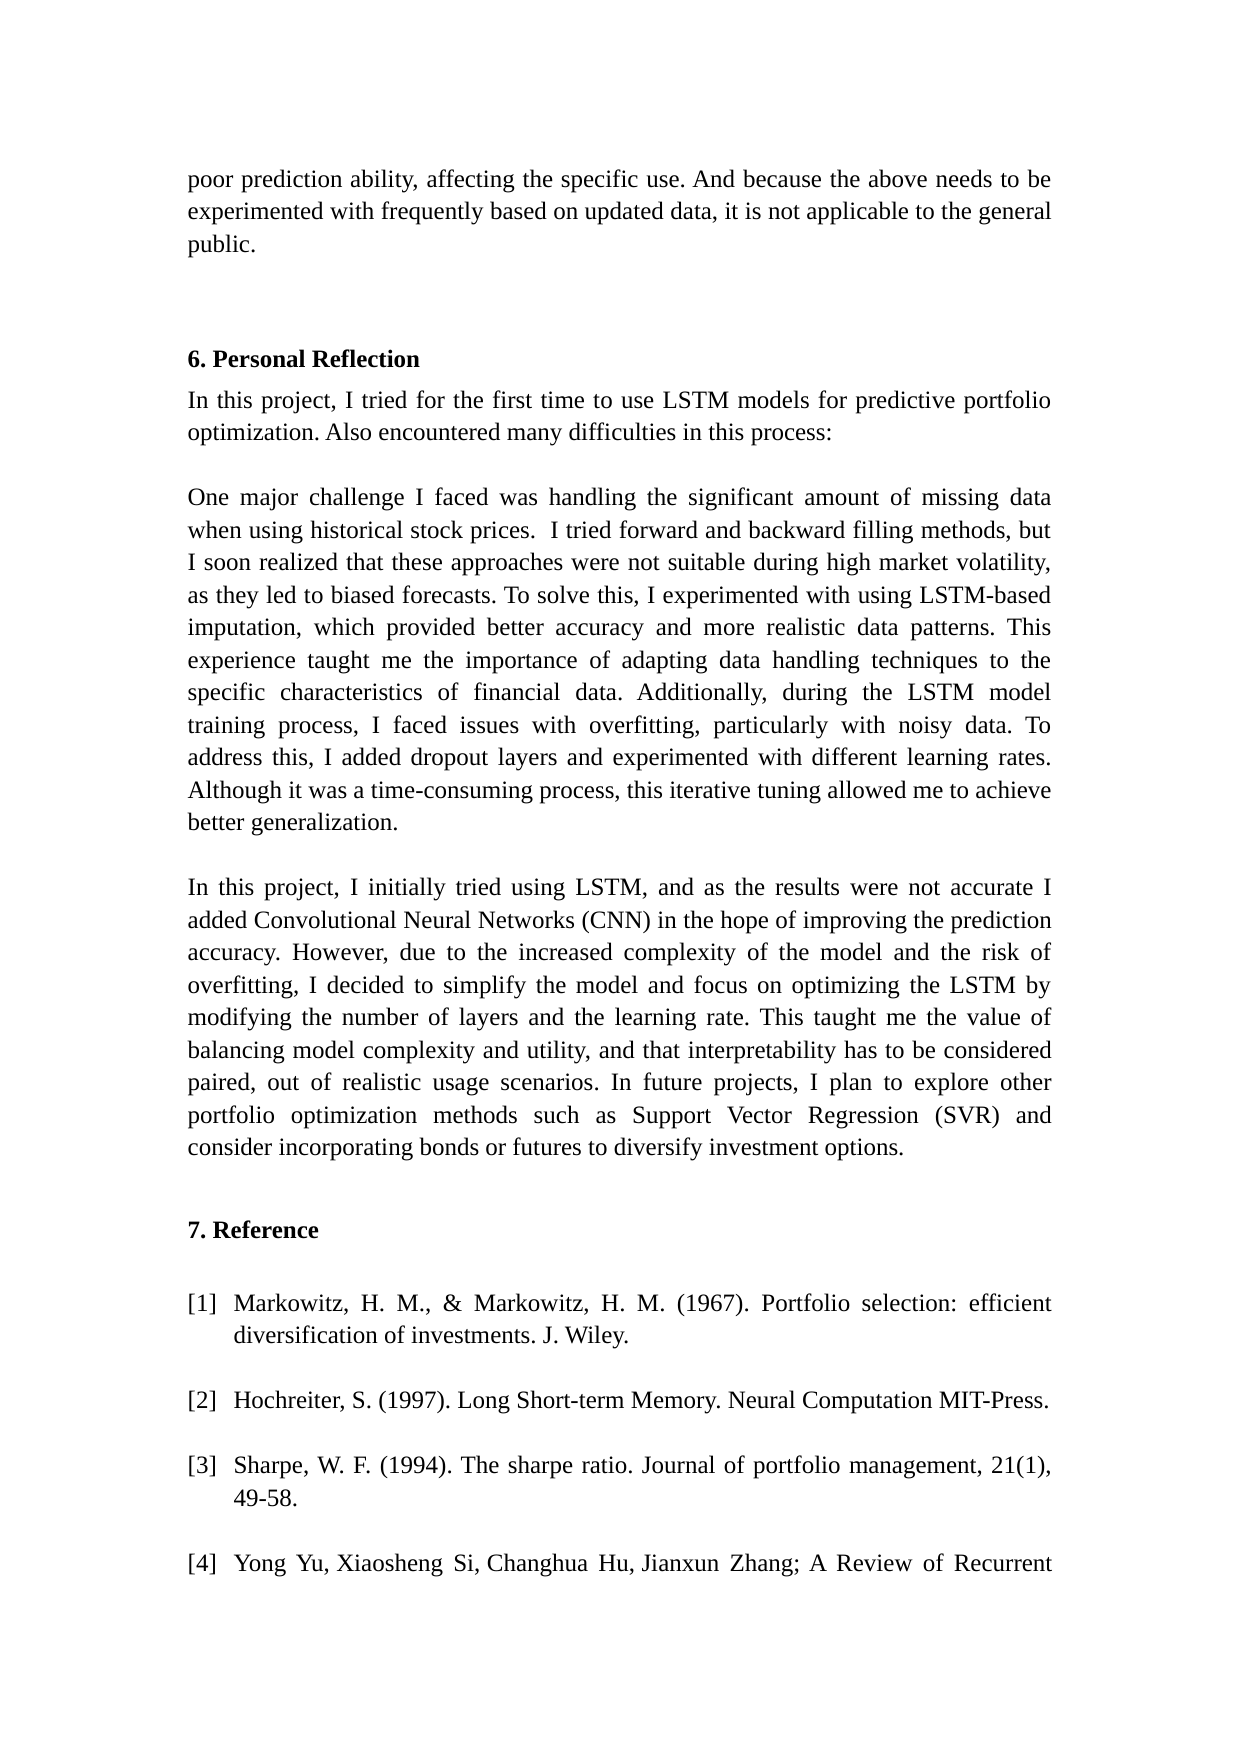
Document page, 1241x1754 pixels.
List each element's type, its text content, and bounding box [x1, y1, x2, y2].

list Sharpe, W. F. (1994). The sharpe ratio. Journal of portfolio management, 21(1), 49-58. [187, 1449, 1053, 1514]
list Markowitz, H. M., & Markowitz, H. M. (1967). Portfolio selection: efficient diversification of investments. J. Wiley. [187, 1286, 1053, 1351]
subtitle 7. Reference [187, 1213, 1053, 1245]
list Hochreiter, S. (1997). Long Short-term Memory. Neural Computation MIT-Press. [187, 1384, 1053, 1416]
subtitle 6. Personal Reflection [187, 342, 1053, 374]
text In this project, I initially tried using LSTM, and as the results were not accurate I added Convolutional Neural Networks (CNN) in the hope of improving the prediction accuracy. However, due to the increased complexity of the model and the risk of overfitting, I decided to simplify the model and focus on optimizing the LSTM by modifying the number of layers and the learning rate. This taught me the value of balancing model complexity and utility, and that interpretability has to be considered paired, out of realistic usage scenarios. In future projects, I plan to explore other portfolio optimization methods such as Support Vector Regression (SVR) and consider incorporating bonds or futures to diversify investment options. [187, 870, 1053, 1163]
